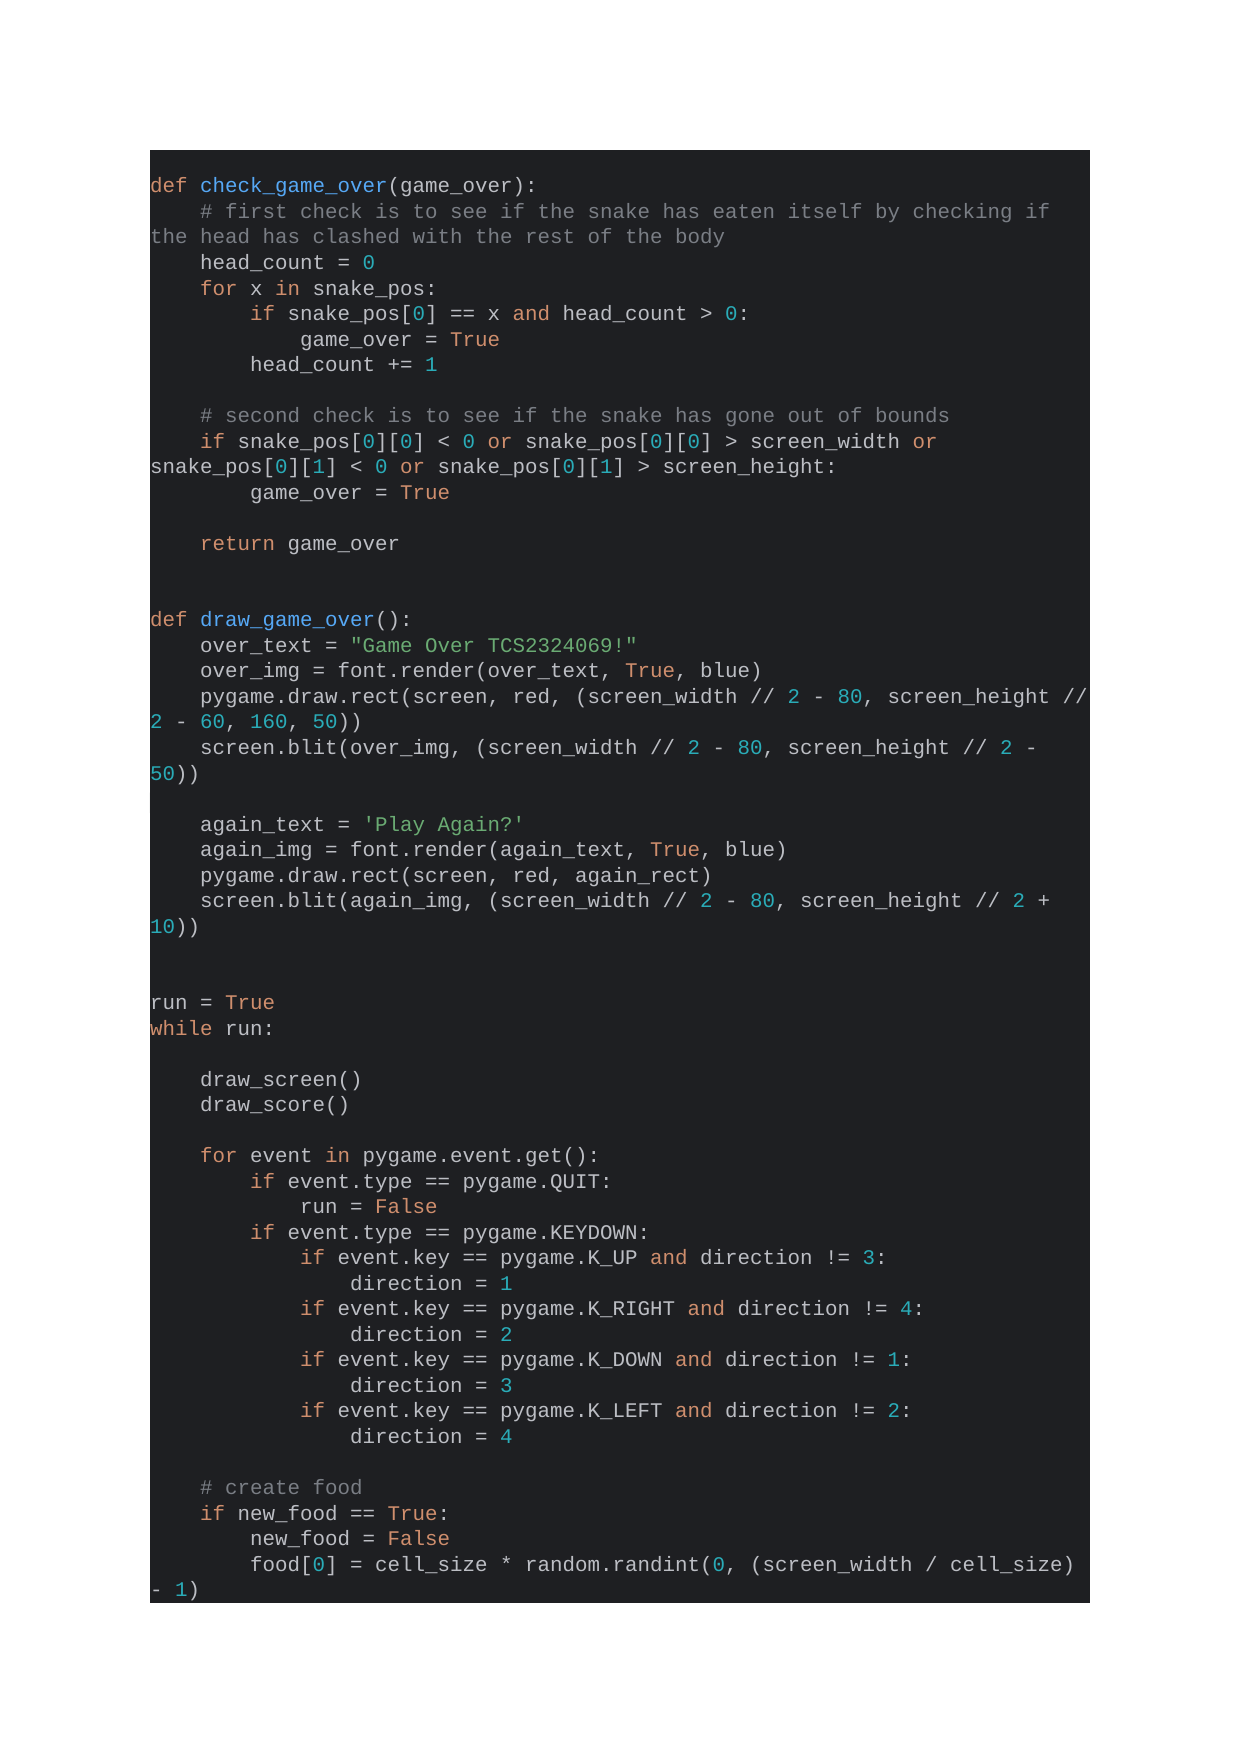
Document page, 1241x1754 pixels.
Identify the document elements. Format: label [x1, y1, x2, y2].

text [150, 150, 1090, 1603]
